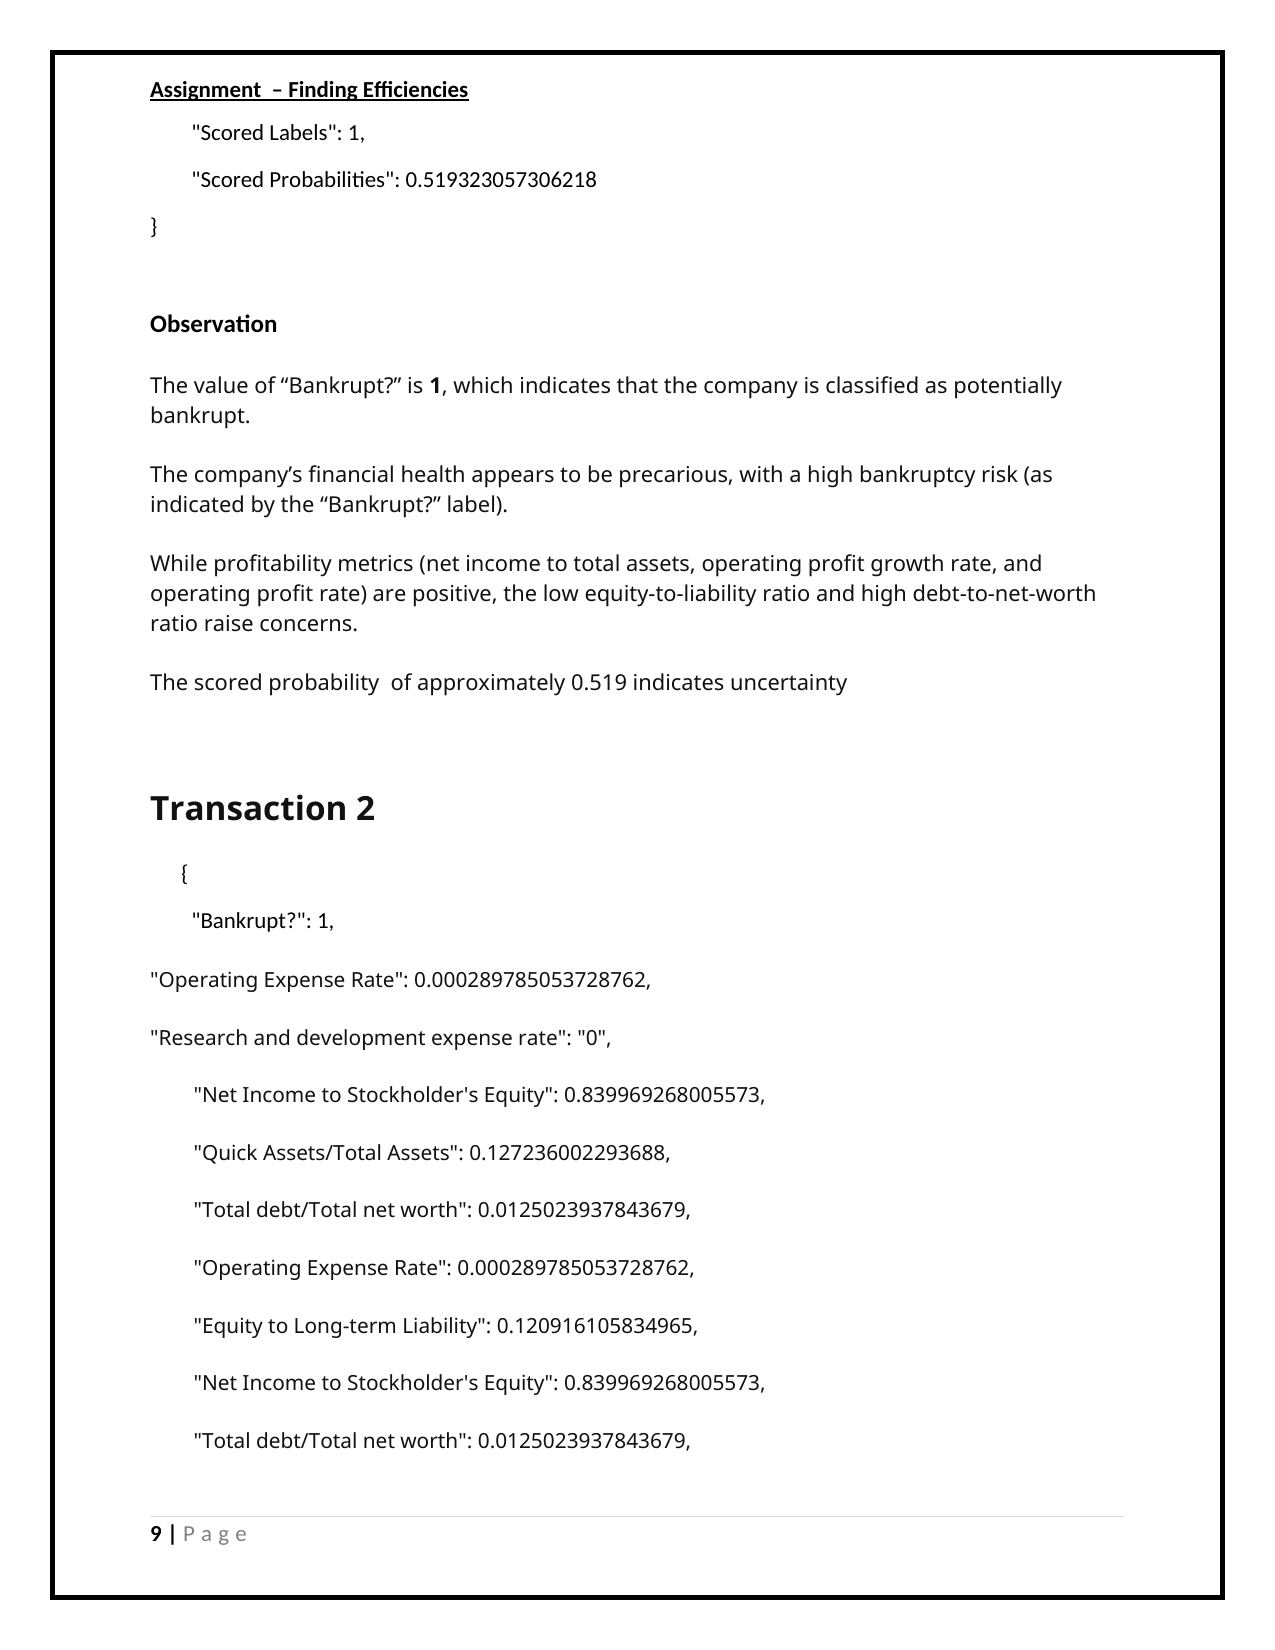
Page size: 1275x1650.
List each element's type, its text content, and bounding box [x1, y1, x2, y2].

text "Scored Probabilities": 0.519323057306218 [150, 165, 1125, 193]
text "Net Income to Stockholder's Equity": 0.839969268005573, [150, 1368, 1125, 1397]
text The scored probability of approximately 0.519 indicates uncertainty [150, 666, 1125, 696]
text "Bankrupt?": 1, [150, 906, 1125, 934]
text "Equity to Long-term Liability": 0.120916105834965, [150, 1311, 1125, 1339]
text While profitability metrics (net income to total assets, operating profit growth rate, and operating profit rate) are positive, the low equity-to-liability ratio and high debt-to-net-worth ratio raise concerns. [150, 548, 1125, 637]
text The company’s financial health appears to be precarious, with a high bankruptcy risk (as indicated by the “Bankrupt?” label). [150, 459, 1125, 519]
text "Quick Assets/Total Assets": 0.127236002293688, [150, 1138, 1125, 1166]
text Observation [150, 308, 1125, 339]
text "Scored Labels": 1, [150, 118, 1125, 146]
text "Net Income to Stockholder's Equity": 0.839969268005573, [150, 1080, 1125, 1109]
text "Total debt/Total net worth": 0.0125023937843679, [150, 1426, 1125, 1454]
text "Total debt/Total net worth": 0.0125023937843679, [150, 1196, 1125, 1224]
text "Operating Expense Rate": 0.000289785053728762, [150, 1253, 1125, 1282]
text Transaction 2 [150, 784, 1125, 830]
text "Research and development expense rate": "0", [150, 1023, 1125, 1051]
text "Operating Expense Rate": 0.000289785053728762, [150, 965, 1125, 994]
text The value of “Bankrupt?” is 1, which indicates that the company is classified as potentially bankrupt. [150, 370, 1125, 430]
text } [150, 212, 1125, 240]
text { [150, 859, 1125, 887]
